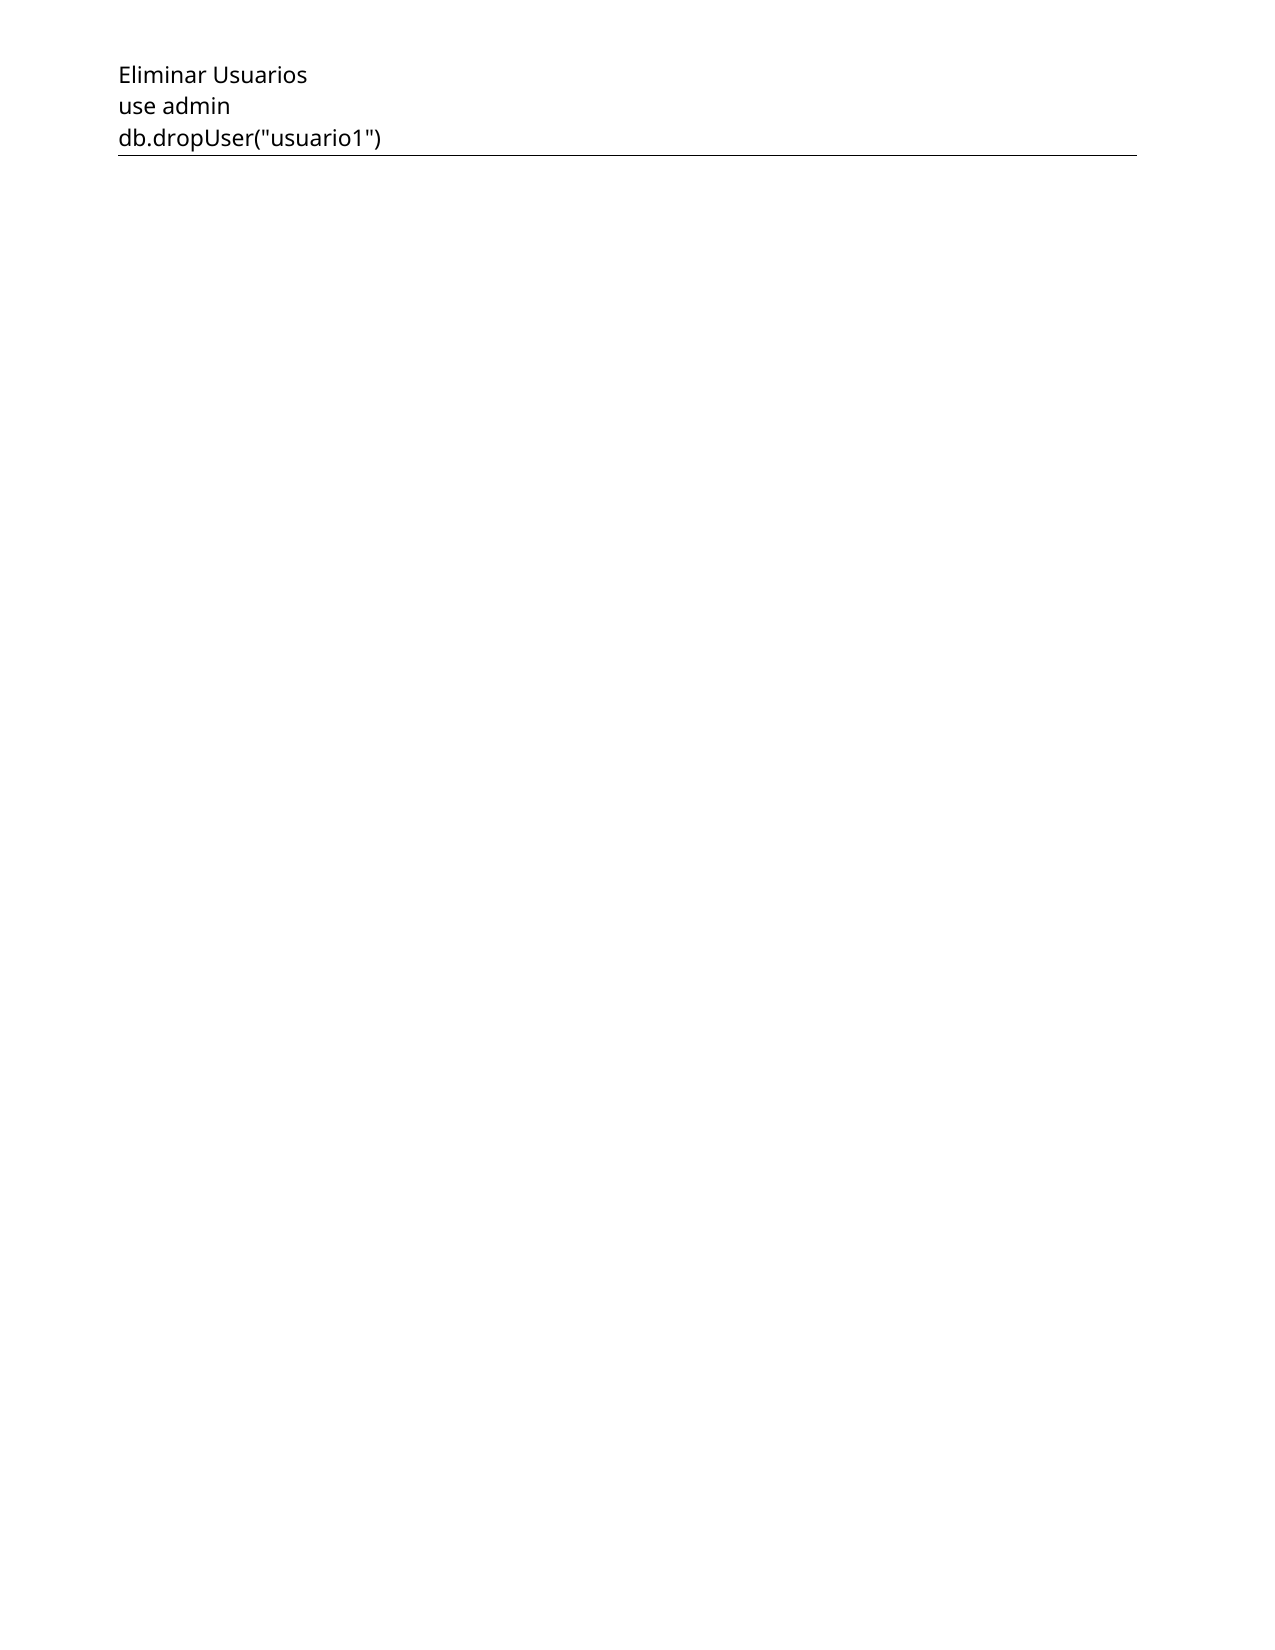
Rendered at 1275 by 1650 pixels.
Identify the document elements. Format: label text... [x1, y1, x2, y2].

text db.dropUser("usuario1") [118, 122, 1137, 155]
text use admin [118, 90, 1137, 122]
text Eliminar Usuarios [118, 59, 1137, 90]
